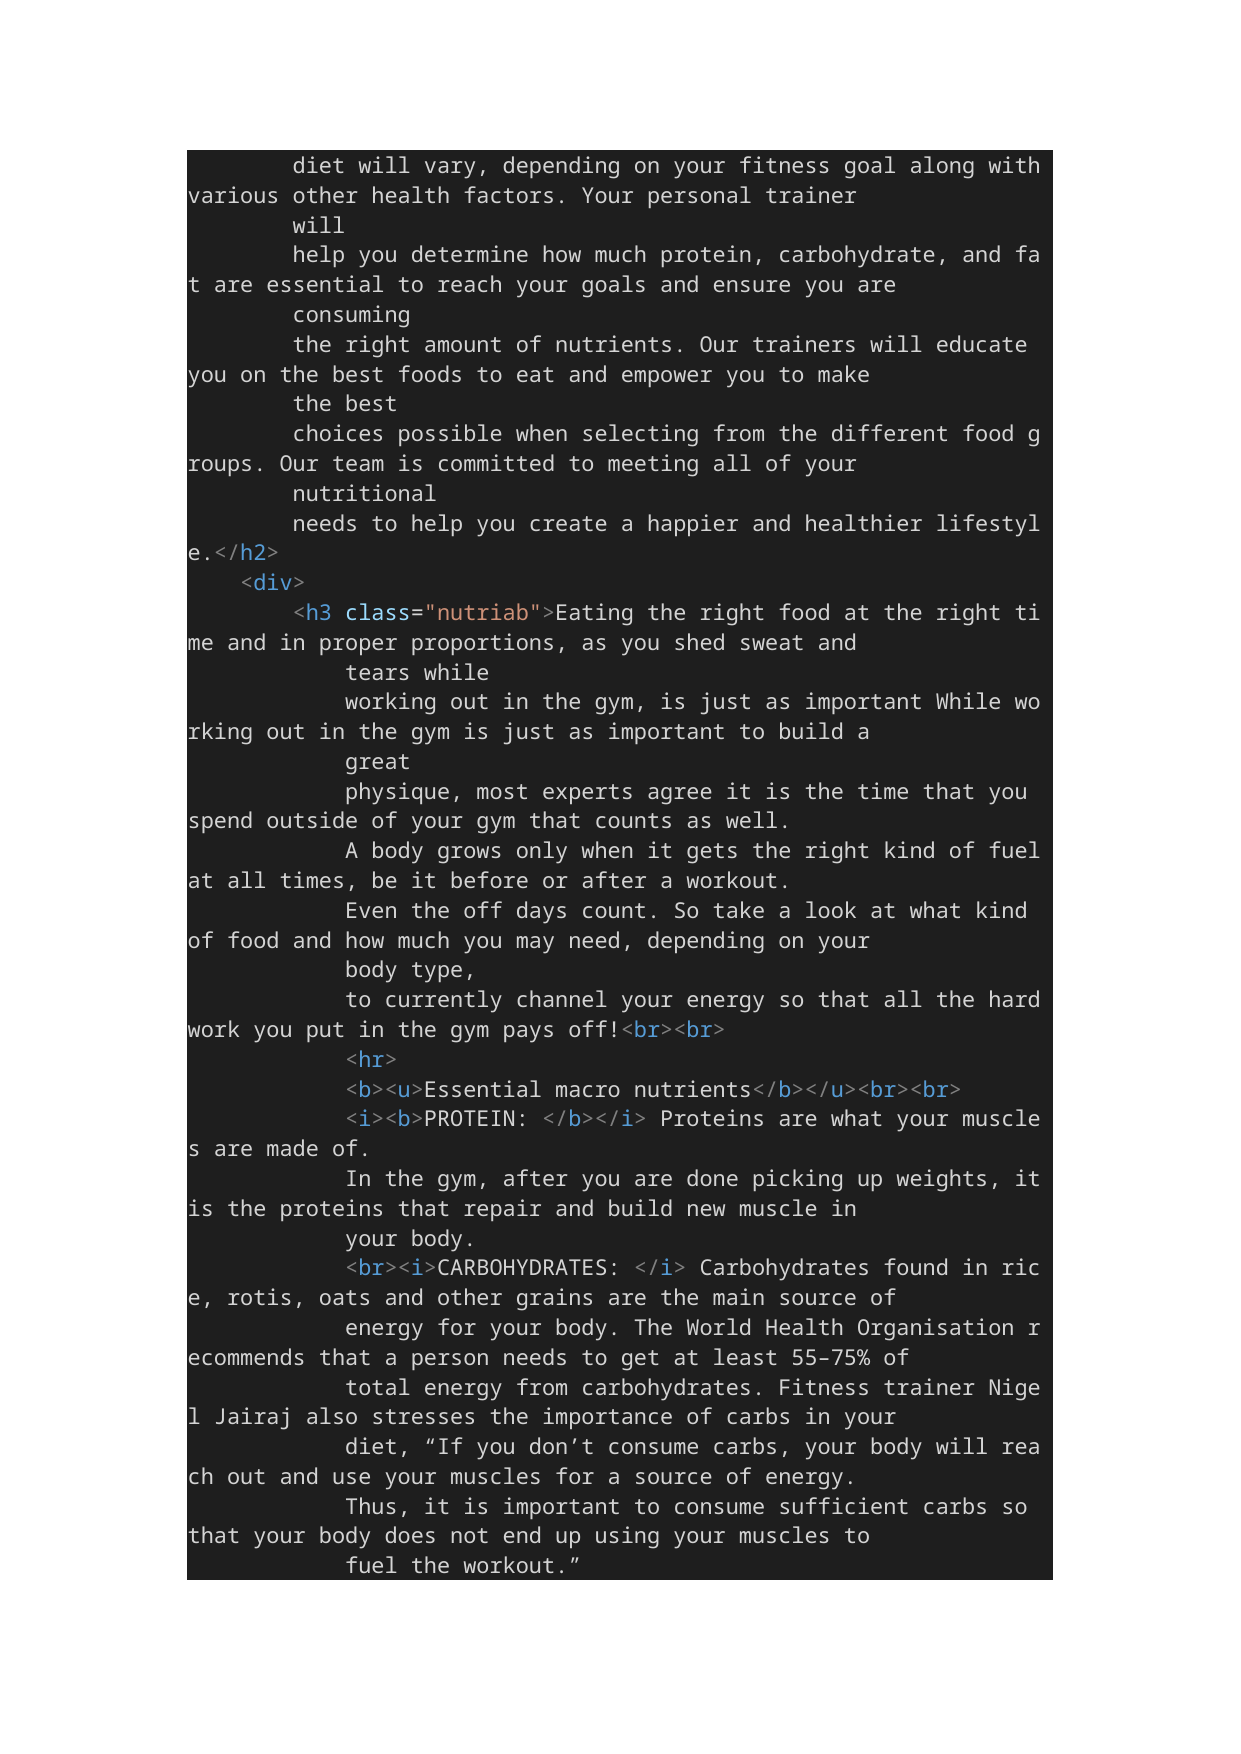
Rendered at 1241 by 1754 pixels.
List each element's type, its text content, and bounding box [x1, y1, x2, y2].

text will [187, 209, 1053, 239]
text <br><i>CARBOHYDRATES: </i> Carbohydrates found in rice, rotis, oats and other grains are the main source of [187, 1252, 1053, 1312]
text A body grows only when it gets the right kind of fuel at all times, be it before or after a workout. [187, 835, 1053, 895]
text diet will vary, depending on your fitness goal along with various other health factors. Your personal trainer [187, 150, 1053, 209]
text <b><u>Essential macro nutrients</b></u><br><br> [187, 1073, 1053, 1103]
text Thus, it is important to consume sufficient carbs so that your body does not end up using your muscles to [187, 1491, 1053, 1550]
text your body. [187, 1222, 1053, 1252]
text fuel the workout.” [187, 1550, 1053, 1580]
text body type, [187, 954, 1053, 984]
text to currently channel your energy so that all the hard work you put in the gym pays off!<br><br> [187, 984, 1053, 1044]
text tears while [187, 656, 1053, 686]
text help you determine how much protein, carbohydrate, and fat are essential to reach your goals and ensure you are [187, 239, 1053, 299]
text Even the off days count. So take a look at what kind of food and how much you may need, depending on your [187, 895, 1053, 954]
text <div> [187, 567, 1053, 597]
text the best [187, 388, 1053, 418]
text nutritional [187, 478, 1053, 507]
text consuming [187, 299, 1053, 329]
text physique, most experts agree it is the time that you spend outside of your gym that counts as well. [187, 776, 1053, 835]
text energy for your body. The World Health Organisation recommends that a person needs to get at least 55–75% of [187, 1312, 1053, 1371]
text <hr> [187, 1044, 1053, 1073]
text <i><b>PROTEIN: </b></i> Proteins are what your muscles are made of. [187, 1103, 1053, 1163]
text <h3 class="nutriab">Eating the right food at the right time and in proper proportions, as you shed sweat and [187, 597, 1053, 656]
text total energy from carbohydrates. Fitness trainer Nigel Jairaj also stresses the importance of carbs in your [187, 1371, 1053, 1431]
text choices possible when selecting from the different food groups. Our team is committed to meeting all of your [187, 418, 1053, 478]
text diet, “If you don’t consume carbs, your body will reach out and use your muscles for a source of energy. [187, 1431, 1053, 1491]
text great [187, 746, 1053, 776]
text the right amount of nutrients. Our trainers will educate you on the best foods to eat and empower you to make [187, 329, 1053, 388]
text needs to help you create a happier and healthier lifestyle.</h2> [187, 507, 1053, 567]
text working out in the gym, is just as important While working out in the gym is just as important to build a [187, 686, 1053, 746]
text In the gym, after you are done picking up weights, it is the proteins that repair and build new muscle in [187, 1163, 1053, 1222]
